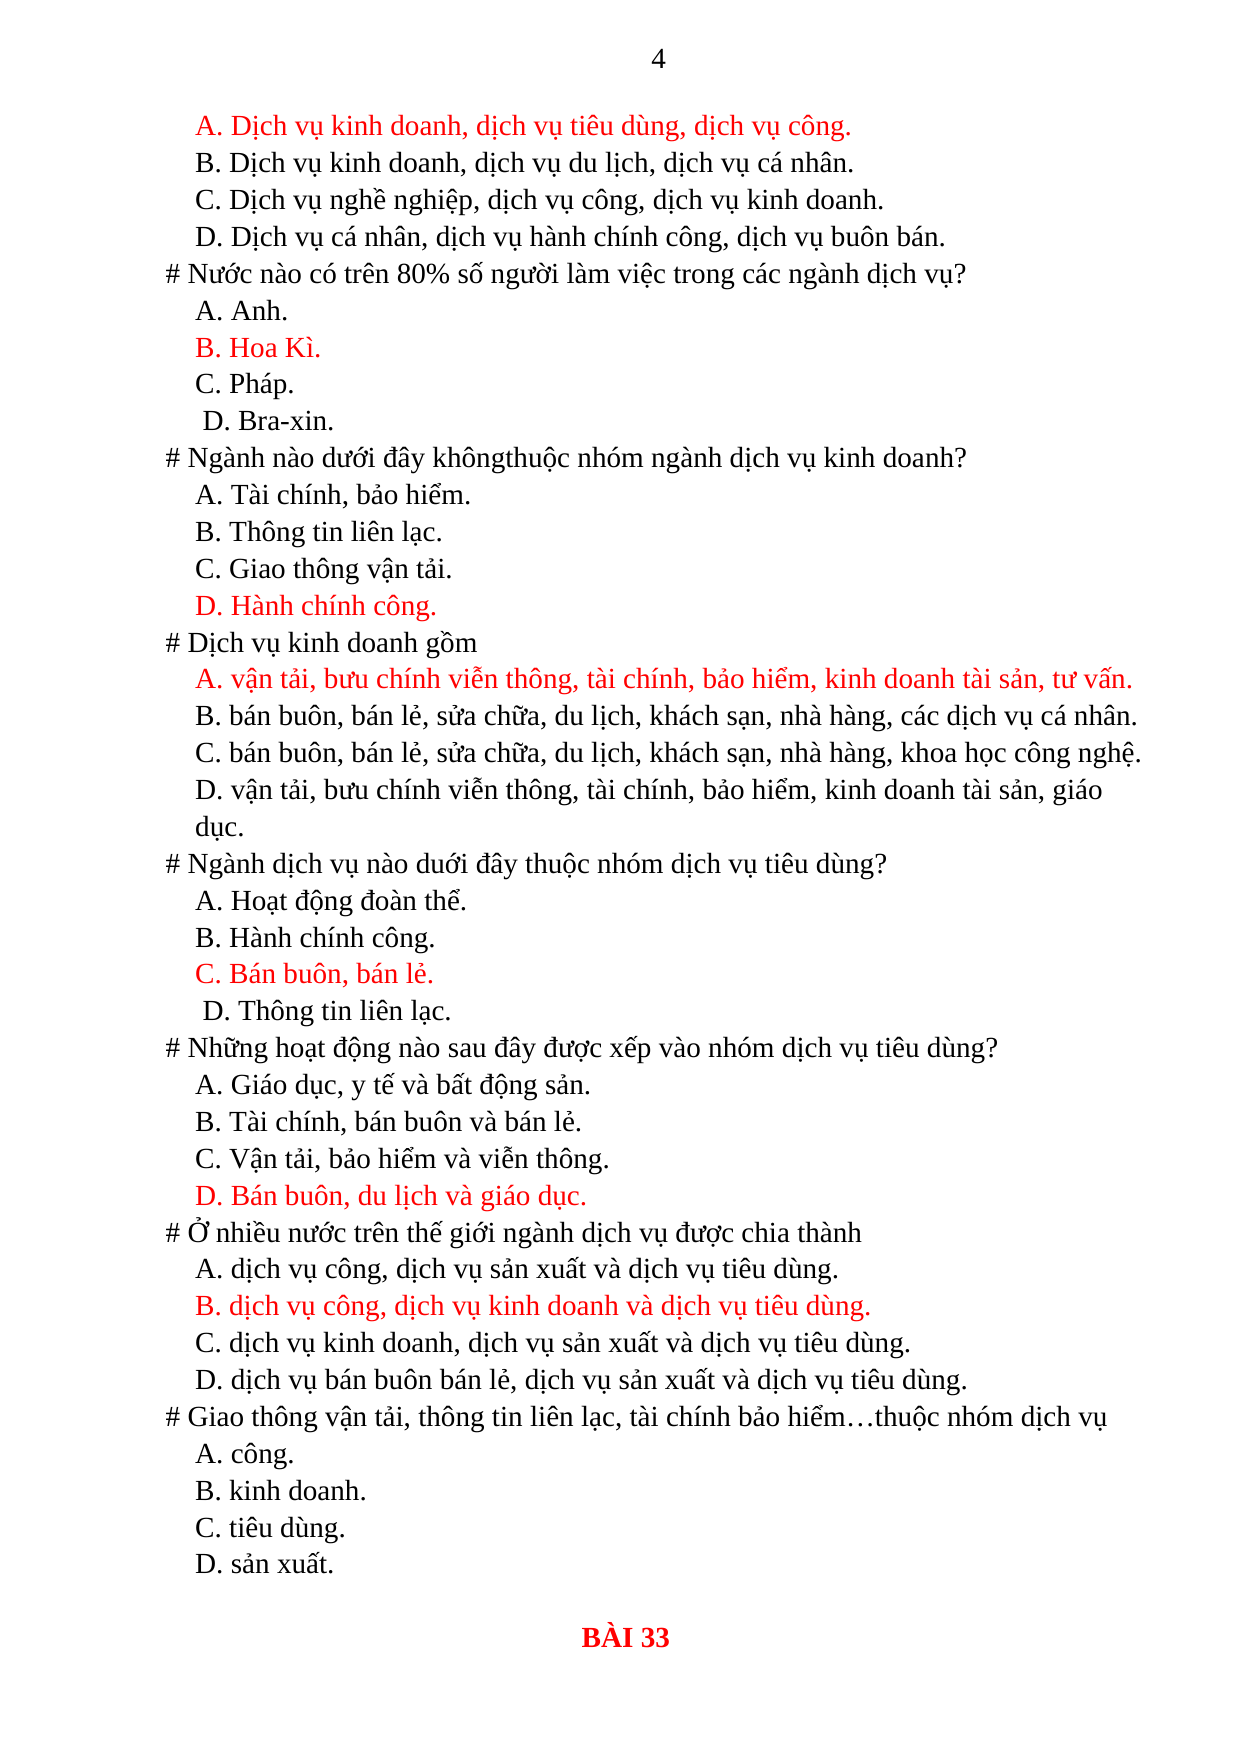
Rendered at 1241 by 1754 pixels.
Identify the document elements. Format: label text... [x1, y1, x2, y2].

text # Ngành nào dưới đây khôngthuộc nhóm ngành dịch vụ kinh doanh? [165, 440, 1152, 474]
text A. Hoạt động đoàn thể. [165, 883, 1152, 916]
text B. Dịch vụ kinh doanh, dịch vụ du lịch, dịch vụ cá nhân. [195, 145, 1152, 179]
text C. tiêu dùng. [165, 1510, 1152, 1543]
text C. Dịch vụ nghề nghiệp, dịch vụ công, dịch vụ kinh doanh. [195, 182, 1152, 216]
text D. Bán buôn, du lịch và giáo dục. [165, 1178, 1152, 1211]
text # Ở nhiều nước trên thế giới ngành dịch vụ được chia thành [165, 1215, 1152, 1248]
text A. Dịch vụ kinh doanh, dịch vụ tiêu dùng, dịch vụ công. [195, 108, 1152, 142]
text D. Dịch vụ cá nhân, dịch vụ hành chính công, dịch vụ buôn bán. [195, 219, 1152, 253]
text # Nước nào có trên 80% số người làm việc trong các ngành dịch vụ? [165, 256, 1152, 289]
text D. Thông tin liên lạc. [165, 993, 1152, 1027]
text D. sản xuất. [165, 1547, 1152, 1580]
text B. kinh doanh. [165, 1473, 1152, 1506]
text # Ngành dịch vụ nào duới đây thuộc nhóm dịch vụ tiêu dùng? [165, 846, 1152, 879]
text # Dịch vụ kinh doanh gồm [165, 625, 1152, 658]
text D. Bra-xin. [165, 403, 1152, 437]
text A. vận tải, bưu chính viễn thông, tài chính, bảo hiểm, kinh doanh tài sản, tư vấn. [195, 662, 1152, 695]
text A. Giáo dục, y tế và bất động sản. [165, 1067, 1152, 1101]
text C. Giao thông vận tải. [165, 551, 1152, 584]
text B. dịch vụ công, dịch vụ kinh doanh và dịch vụ tiêu dùng. [195, 1288, 1152, 1322]
text C. Pháp. [165, 367, 1152, 400]
text B. Tài chính, bán buôn và bán lẻ. [165, 1104, 1152, 1138]
text BÀI 33 [195, 1620, 1152, 1654]
text C. bán buôn, bán lẻ, sửa chữa, du lịch, khách sạn, nhà hàng, khoa học công nghệ. [195, 735, 1152, 769]
text D. dịch vụ bán buôn bán lẻ, dịch vụ sản xuất và dịch vụ tiêu dùng. [195, 1362, 1152, 1396]
text C. Bán buôn, bán lẻ. [165, 957, 1152, 990]
text B. Thông tin liên lạc. [165, 514, 1152, 548]
text A. dịch vụ công, dịch vụ sản xuất và dịch vụ tiêu dùng. [195, 1252, 1152, 1285]
text B. Hoa Kì. [165, 330, 1152, 363]
text D. vận tải, bưu chính viễn thông, tài chính, bảo hiểm, kinh doanh tài sản, giáo dục. [195, 772, 1152, 843]
text B. Hành chính công. [165, 920, 1152, 953]
text # Những hoạt động nào sau đây được xếp vào nhóm dịch vụ tiêu dùng? [165, 1030, 1152, 1064]
text D. Hành chính công. [165, 588, 1152, 621]
text A. Anh. [165, 293, 1152, 326]
text B. bán buôn, bán lẻ, sửa chữa, du lịch, khách sạn, nhà hàng, các dịch vụ cá nhân. [195, 698, 1152, 732]
text A. Tài chính, bảo hiểm. [165, 477, 1152, 511]
text # Giao thông vận tải, thông tin liên lạc, tài chính bảo hiểm…thuộc nhóm dịch vụ [165, 1399, 1152, 1433]
text C. dịch vụ kinh doanh, dịch vụ sản xuất và dịch vụ tiêu dùng. [195, 1325, 1152, 1359]
text A. công. [165, 1436, 1152, 1469]
text C. Vận tải, bảo hiểm và viễn thông. [165, 1141, 1152, 1174]
